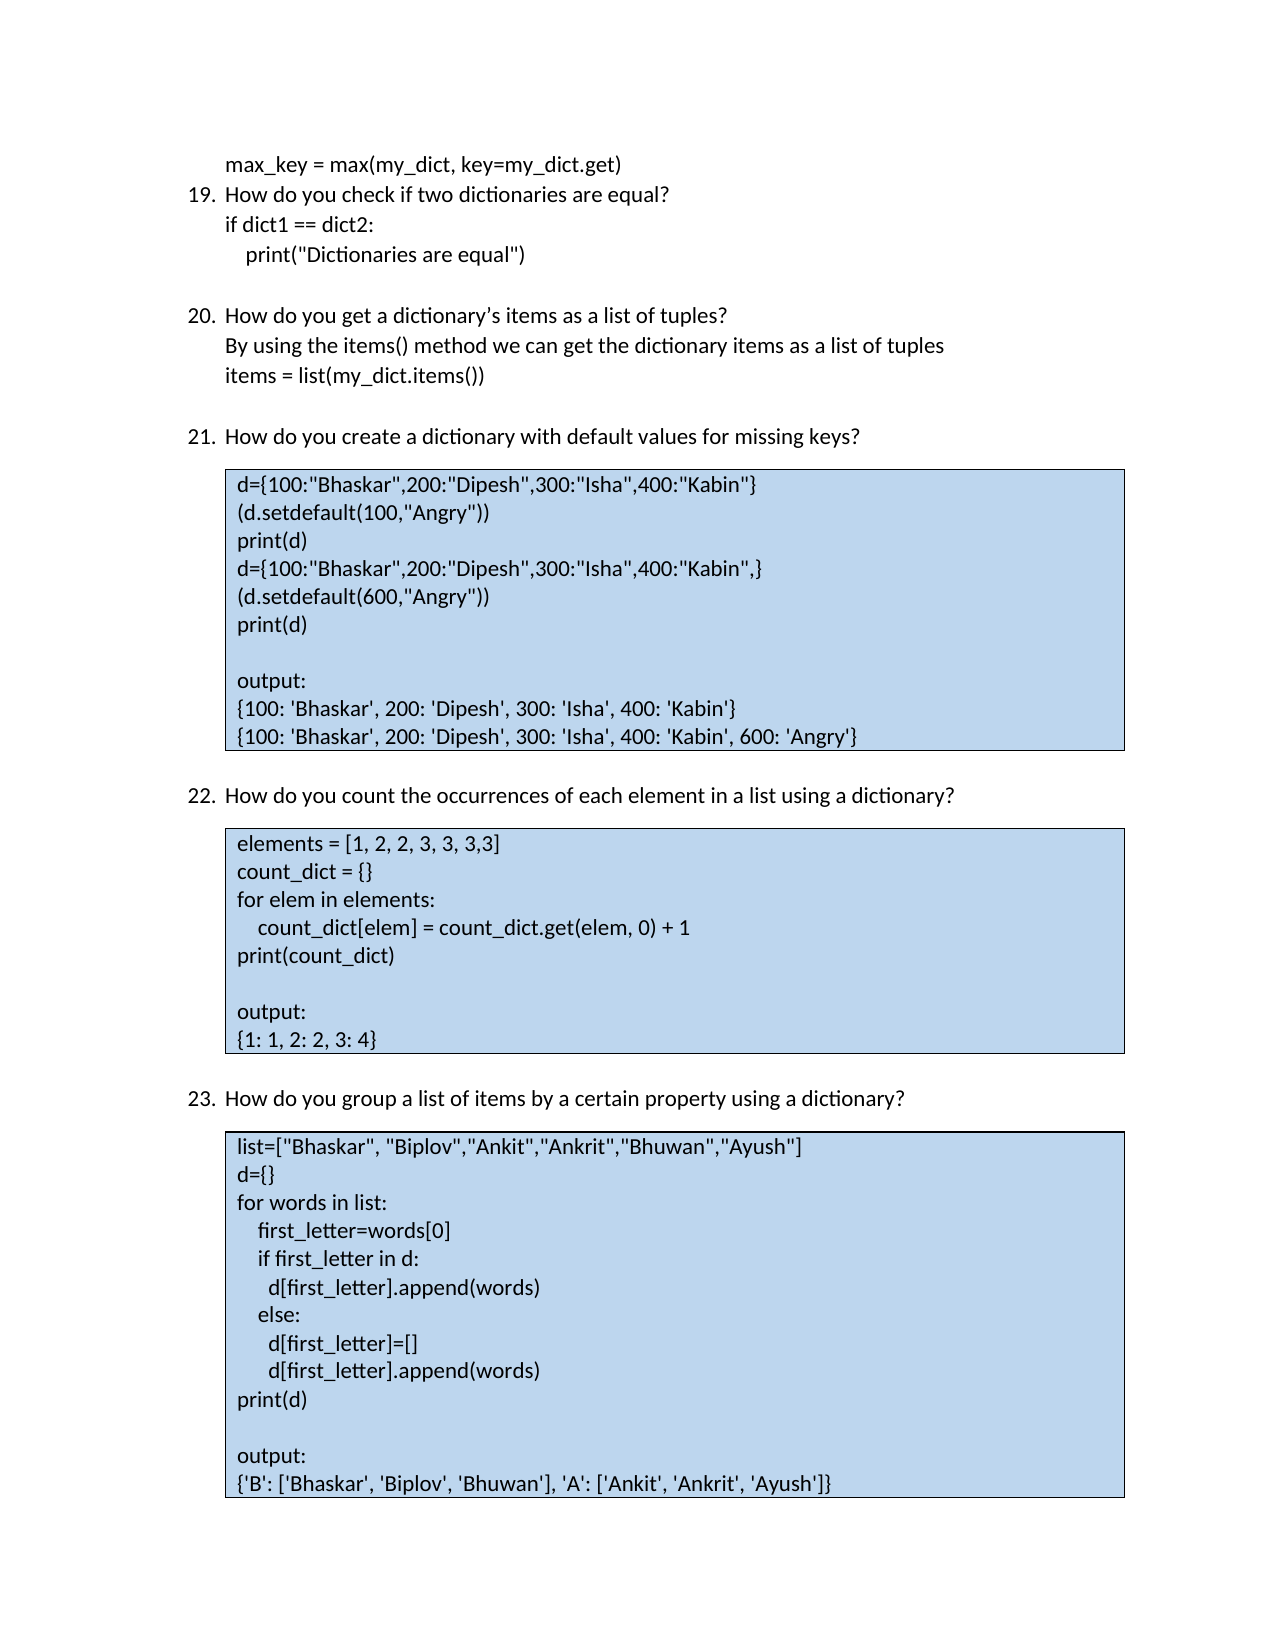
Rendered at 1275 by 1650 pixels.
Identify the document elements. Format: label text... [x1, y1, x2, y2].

list How do you check if two dictionaries are equal? [187, 180, 1125, 208]
table_header d={100:"Bhaskar",200:"Dipesh",300:"Isha",400:"Kabin"} (d.setdefault(100,"Angry")) print(d) d={100:"Bhaskar",200:"Dipesh",300:"Isha",400:"Kabin",} (d.setdefault(600,"Angry")) print(d) output: {100: 'Bhaskar', 200: 'Dipesh', 300: 'Isha', 400: 'Kabin'} {100: 'Bhaskar', 200: 'Dipesh', 300: 'Isha', 400: 'Kabin', 600: 'Angry'} [226, 470, 1124, 750]
table_header list=["Bhaskar", "Biplov","Ankit","Ankrit","Bhuwan","Ayush"] d={} for words in list: first_letter=words[0] if first_letter in d: d[first_letter].append(words) else: d[first_letter]=[] d[first_letter].append(words) print(d) output: {'B': ['Bhaskar', 'Biplov', 'Bhuwan'], 'A': ['Ankit', 'Ankrit', 'Ayush']} [226, 1133, 1124, 1497]
list How do you group a list of items by a certain property using a dictionary? [187, 1084, 1125, 1113]
list By using the items() method we can get the dictionary items as a list of tuples [225, 331, 1125, 359]
list if dict1 == dict2: [225, 210, 1125, 238]
list max_key = max(my_dict, key=my_dict.get) [225, 150, 1125, 178]
list How do you create a dictionary with default values for missing keys? [187, 422, 1125, 450]
list items = list(my_dict.items()) [225, 361, 1125, 389]
list How do you count the occurrences of each element in a list using a dictionary? [187, 781, 1125, 809]
table_header elements = [1, 2, 2, 3, 3, 3,3] count_dict = {} for elem in elements: count_dict[elem] = count_dict.get(elem, 0) + 1 print(count_dict) output: {1: 1, 2: 2, 3: 4} [226, 829, 1124, 1053]
list print("Dictionaries are equal") [225, 241, 1125, 269]
list How do you get a dictionary’s items as a list of tuples? [187, 301, 1125, 329]
